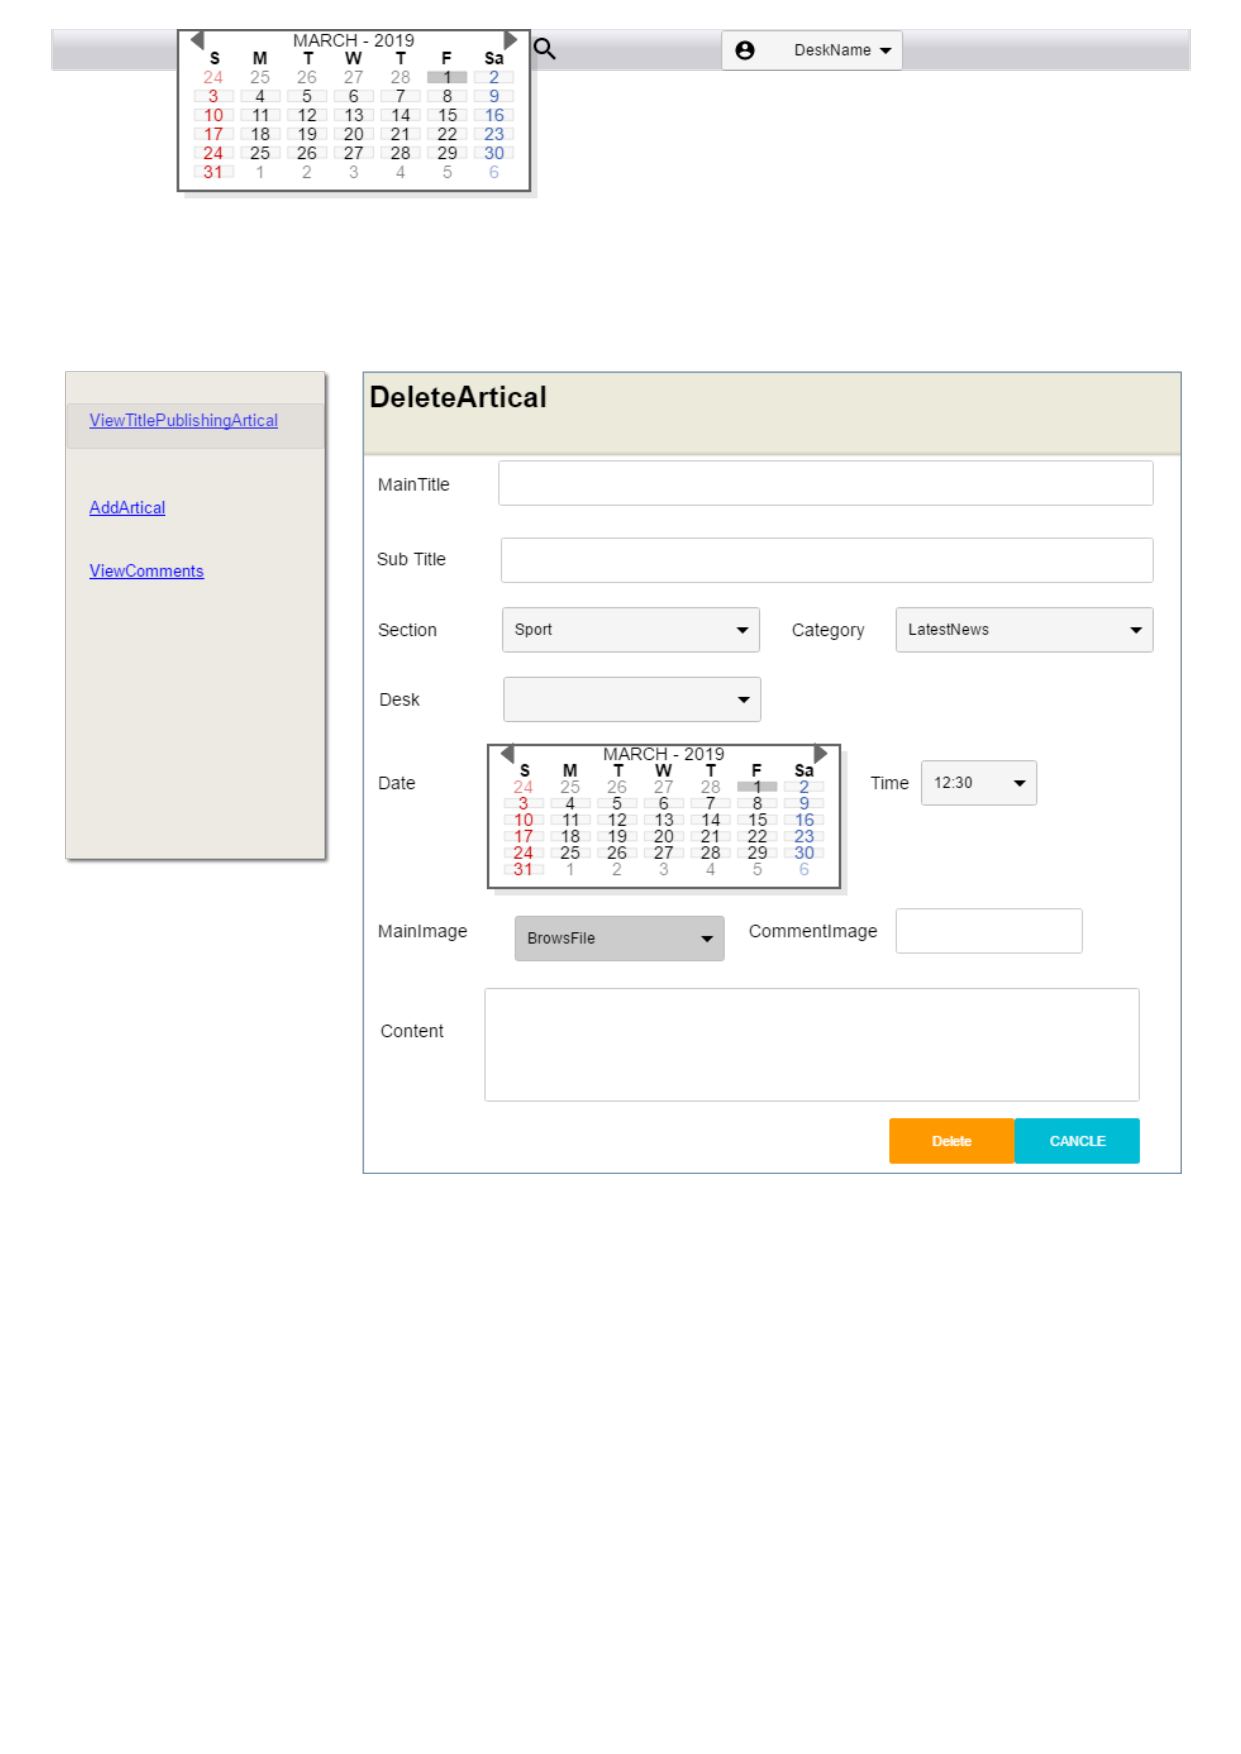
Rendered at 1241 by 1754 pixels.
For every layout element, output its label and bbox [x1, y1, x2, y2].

picture [44, 29, 1197, 1174]
